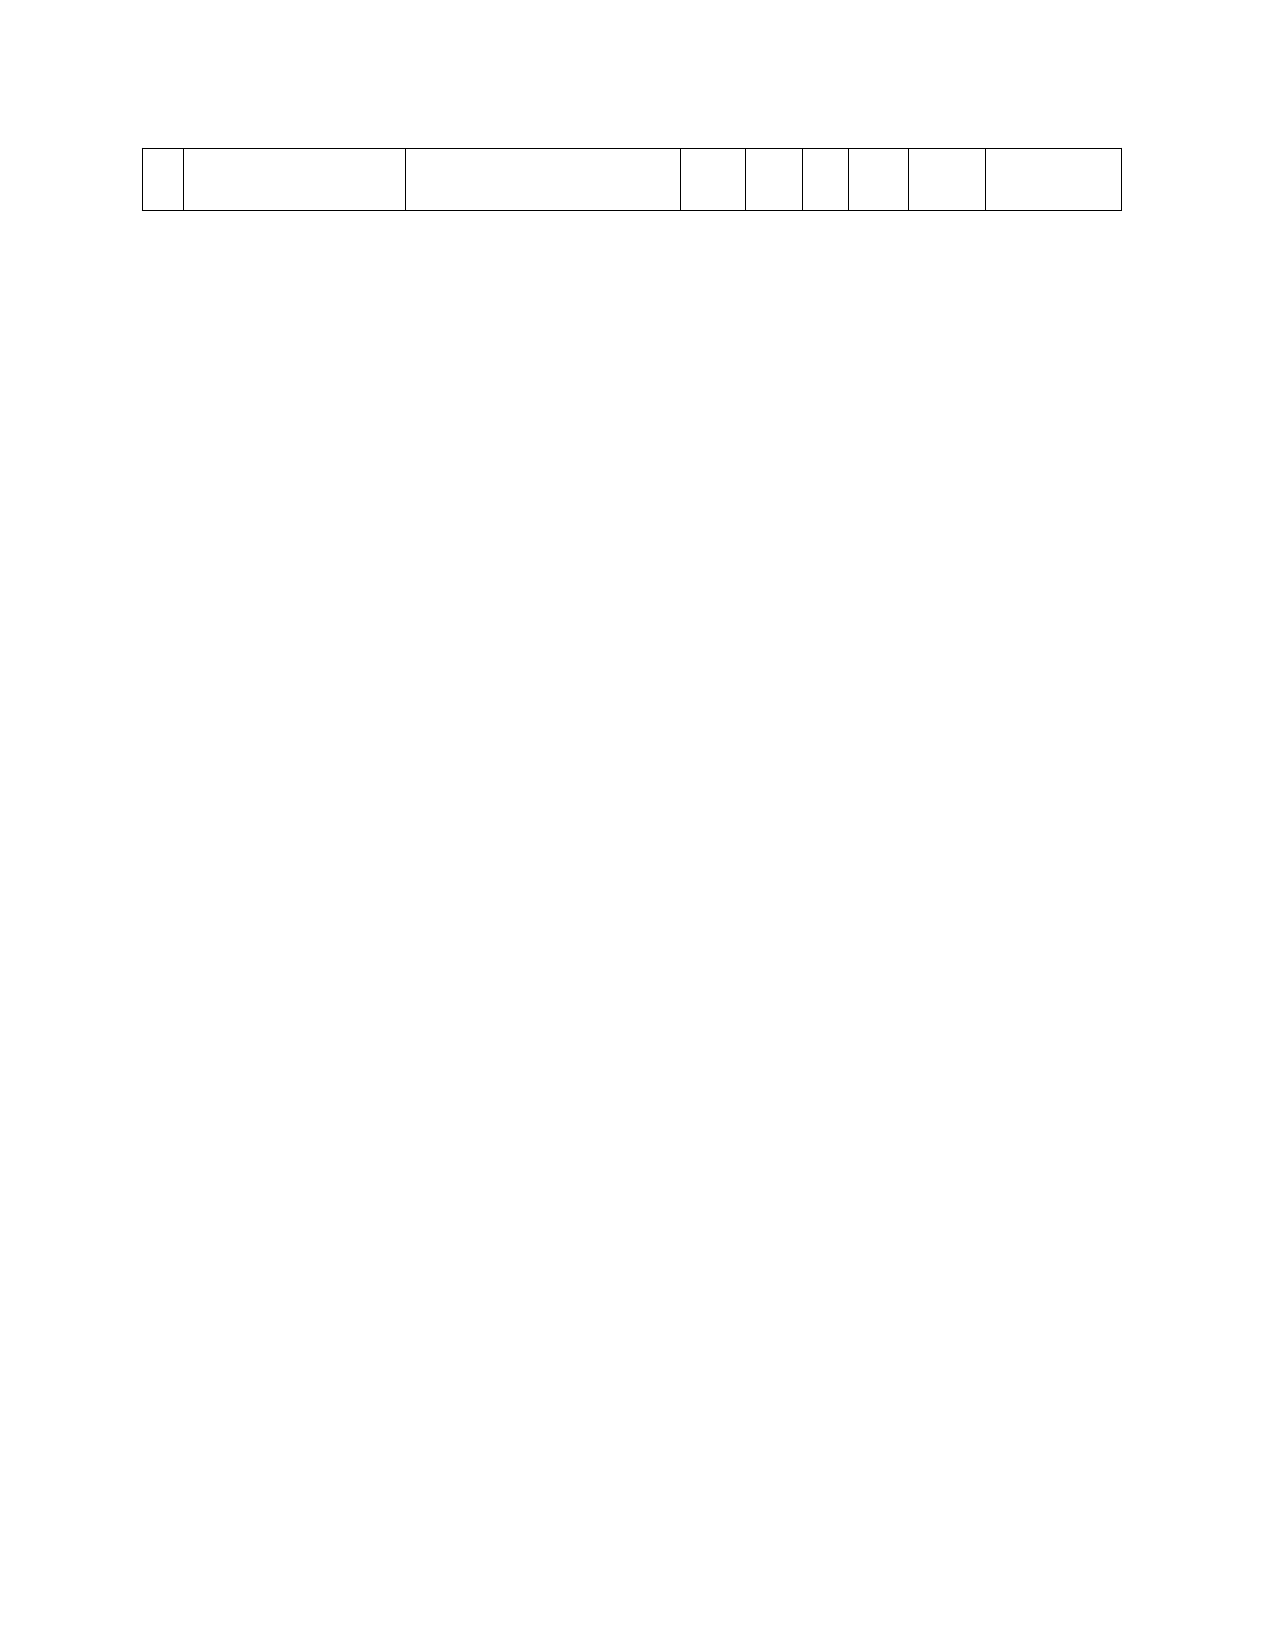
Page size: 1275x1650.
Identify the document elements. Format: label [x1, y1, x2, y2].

table_header [803, 149, 848, 210]
table_header [184, 149, 405, 210]
table_header [986, 149, 1121, 210]
table_header [849, 149, 908, 210]
table_header [909, 149, 985, 210]
table_header [143, 149, 183, 210]
table_header [406, 149, 680, 210]
table_header [681, 149, 745, 210]
table_header [746, 149, 802, 210]
